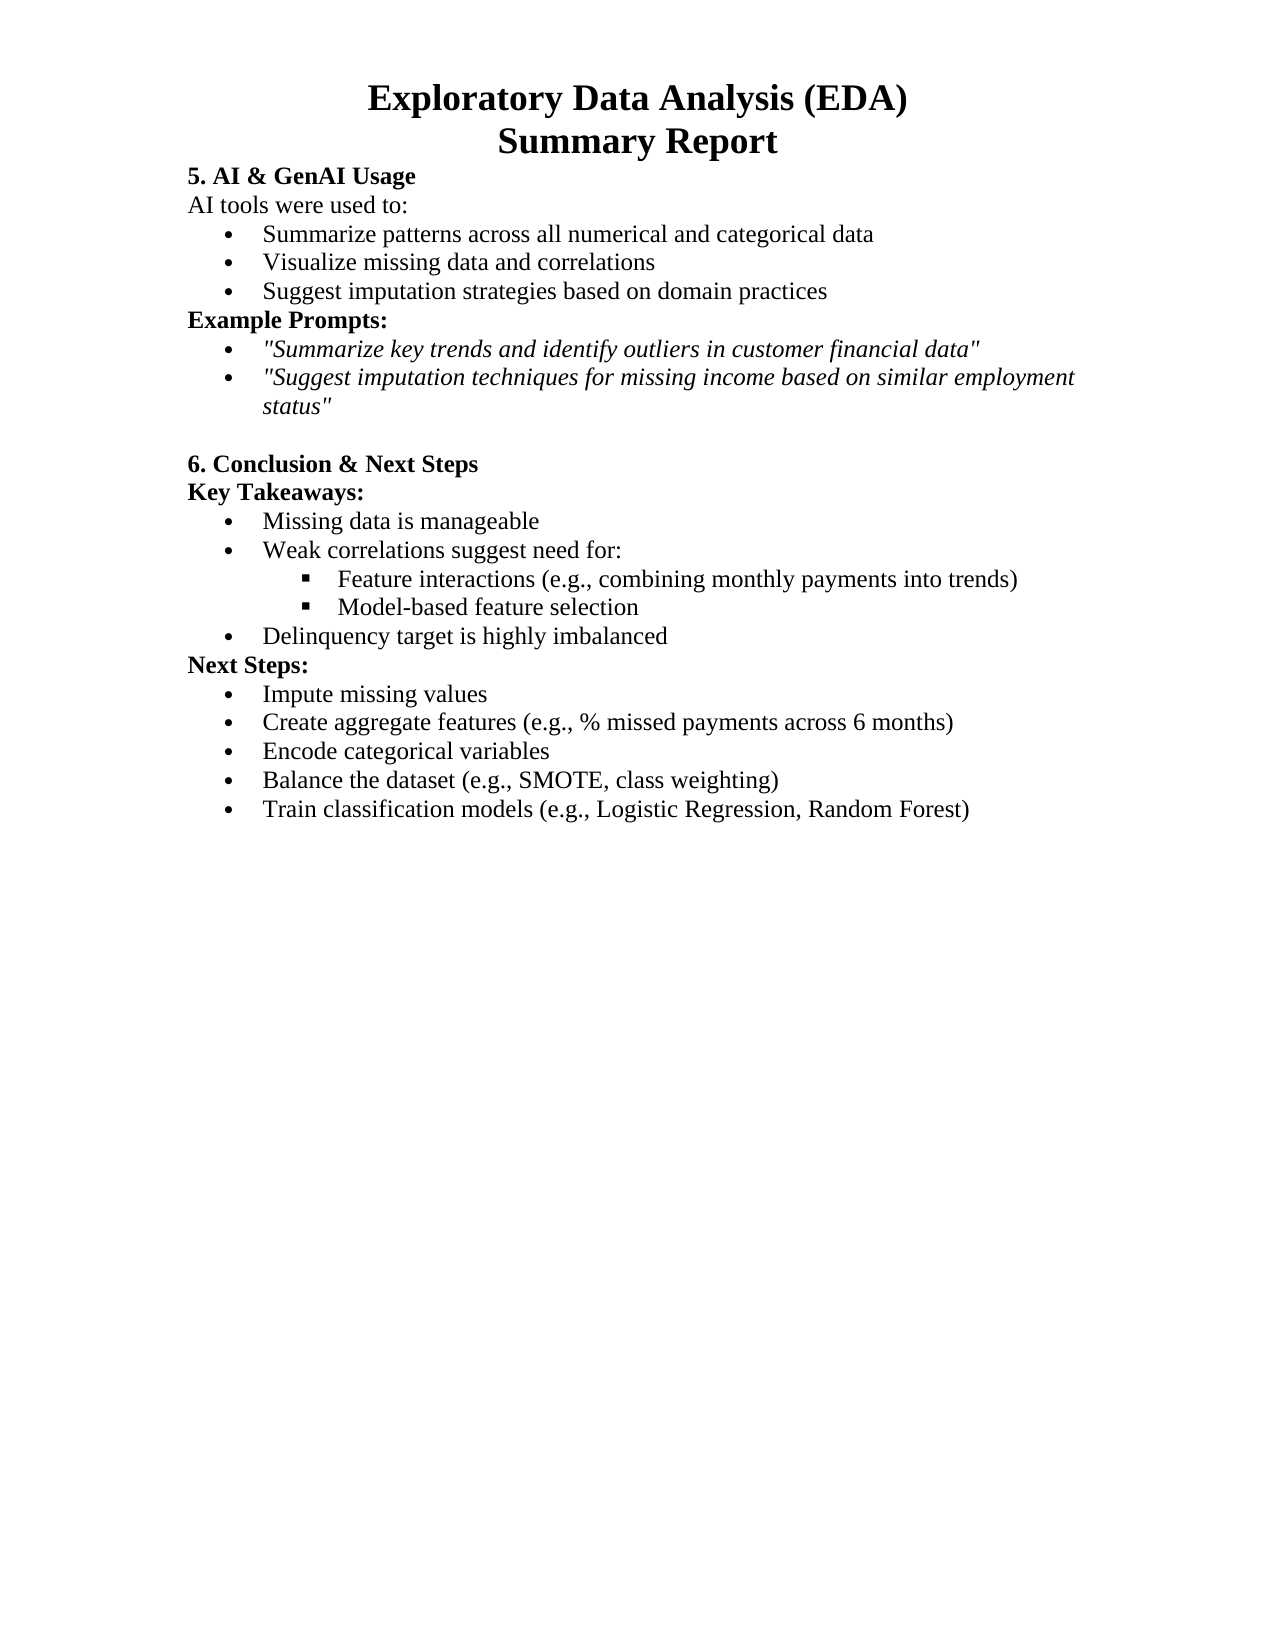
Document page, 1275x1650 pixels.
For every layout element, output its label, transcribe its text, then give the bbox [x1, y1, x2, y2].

list Weak correlations suggest need for: [225, 535, 1087, 564]
list Encode categorical variables [225, 736, 1087, 765]
text Next Steps: [187, 650, 1087, 679]
list Train classification models (e.g., Logistic Regression, Random Forest) [225, 794, 1087, 822]
list Visualize missing data and correlations [225, 247, 1087, 276]
text Key Takeaways: [187, 477, 1087, 506]
text Example Prompts: [187, 305, 1087, 334]
text 6. Conclusion & Next Steps [187, 449, 1087, 477]
list Suggest imputation strategies based on domain practices [225, 276, 1087, 305]
list Summarize patterns across all numerical and categorical data [225, 219, 1087, 247]
list Balance the dataset (e.g., SMOTE, class weighting) [225, 765, 1087, 794]
list Create aggregate features (e.g., % missed payments across 6 months) [225, 707, 1087, 736]
list Impute missing values [225, 679, 1087, 707]
text 5. AI & GenAI Usage [187, 161, 1087, 190]
list Missing data is manageable [225, 506, 1087, 535]
list "Summarize key trends and identify outliers in customer financial data" [225, 334, 1087, 362]
list Model-based feature selection [300, 592, 1087, 621]
list Delinquency target is highly imbalanced [225, 621, 1087, 650]
text AI tools were used to: [187, 190, 1087, 219]
list Feature interactions (e.g., combining monthly payments into trends) [300, 564, 1087, 592]
list "Suggest imputation techniques for missing income based on similar employment status" [225, 362, 1087, 420]
